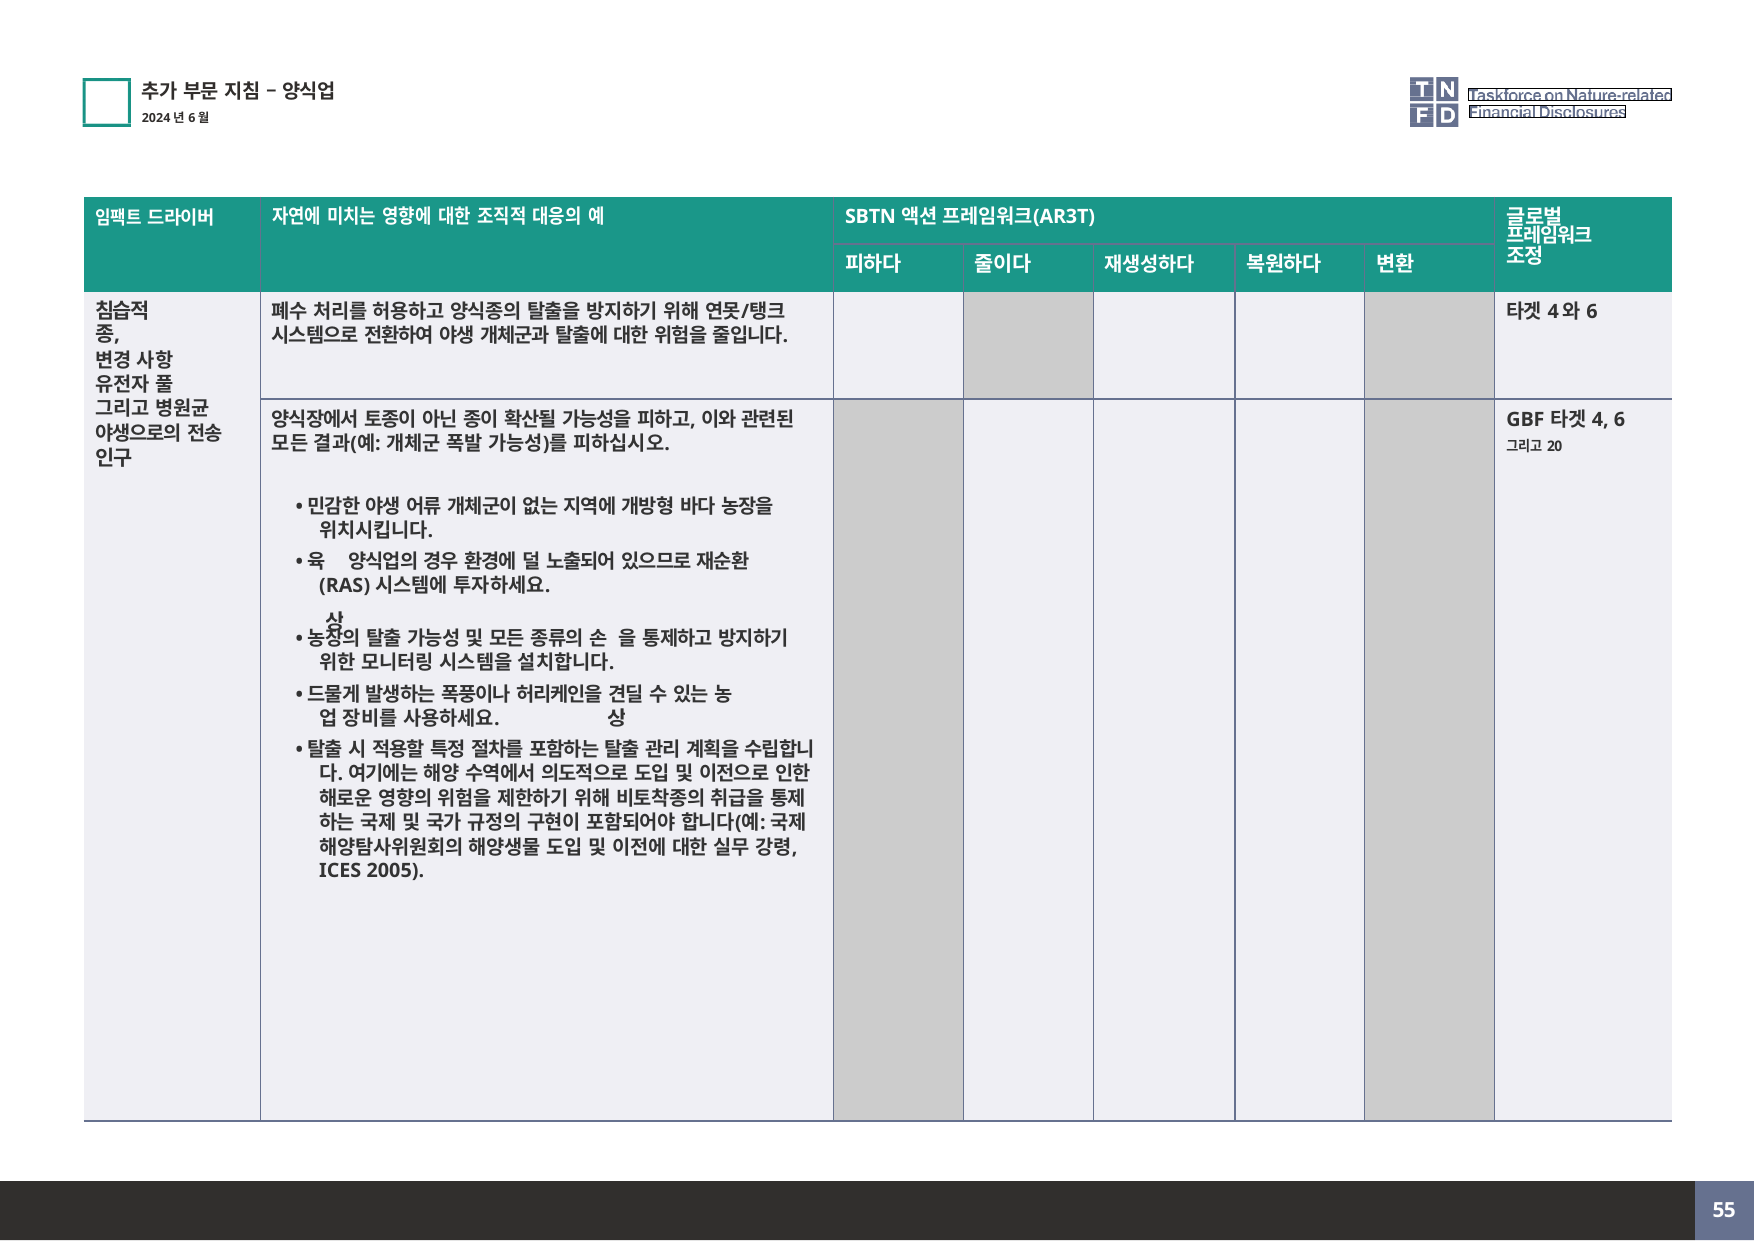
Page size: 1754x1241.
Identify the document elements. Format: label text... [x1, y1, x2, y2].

table_cell [834, 400, 963, 1120]
text 2024년 6월 [142, 105, 1410, 127]
table_cell GBF 타겟 4, 6 그리고 20 [1495, 400, 1672, 1120]
picture [82, 78, 131, 127]
table_cell 변환 [1365, 245, 1494, 292]
text 2024년 6월 [1459, 105, 1683, 127]
text 추가 부문 지침 ‒ 양식업 [142, 71, 1683, 105]
picture [1410, 77, 1459, 127]
table_header 자연에 미치는 영향에 대한 조직적 대응의 예 [261, 197, 833, 292]
table_cell [1094, 400, 1234, 1120]
table_cell 줄이다 [964, 245, 1093, 292]
table_cell 복원하다 [1236, 245, 1364, 292]
table_cell 폐수 처리를 허용하고 양식종의 탈출을 방지하기 위해 연못/탱크 시스템으로 전환하여 야생 개체군과 탈출에 대한 위험을 줄입니다. [261, 292, 833, 398]
table_cell 양식장에서 토종이 아닌 종이 확산될 가능성을 피하고, 이와 관련된 모든 결과(예: 개체군 폭발 가능성)를 피하십시오. 민감한 야생 어류 개체군이 없는 지역에 개방형 바다 농장을 위치시킵니다. 육 양식업의 경우 환경에 덜 노출되어 있으므로 재순환 (RAS) 시스템에 투자하세요. 농장의 탈출 가능성 및 모든 종류의 손 을 통제하고 방지하기 위한 모니터링 시스템을 설치합니다. 드물게 발생하는 폭풍이나 허리케인을 견딜 수 있는 농 업 장비를 사용하세요. 탈출 시 적용할 특정 절차를 포함하는 탈출 관리 계획을 수립합니 다. 여기에는 해양 수역에서 의도적으로 도입 및 이전으로 인한 해로운 영향의 위험을 제한하기 위해 비토착종의 취급을 통제 하는 국제 및 국가 규정의 구현이 포함되어야 합니다(예: 국제 해양탐사위원회의 해양생물 도입 및 이전에 대한 실무 강령, ICES 2005). [261, 400, 833, 1120]
table_cell [1236, 292, 1364, 398]
table_header 임팩트 드라이버 [84, 197, 260, 292]
table_header 글로벌 프레임워크 조정 [1495, 197, 1672, 292]
picture [607, 708, 625, 727]
table_cell 피하다 [834, 245, 963, 292]
table_cell [1365, 400, 1494, 1120]
table_cell [1236, 400, 1364, 1120]
table_header SBTN 액션 프레임워크(AR3T) [834, 197, 1494, 243]
table_cell [834, 292, 963, 398]
table_cell [1365, 292, 1494, 398]
table_cell 타겟 4와 6 [1495, 292, 1672, 398]
picture [326, 611, 344, 631]
table_cell 재생성하다 [1094, 245, 1234, 292]
table_cell [1094, 292, 1234, 398]
table_cell [964, 292, 1093, 398]
table_cell 침습적 종, 변경 사항 유전자 풀 그리고 병원균 야생으로의 전송 인구 [84, 292, 260, 1120]
table_cell [964, 400, 1093, 1120]
